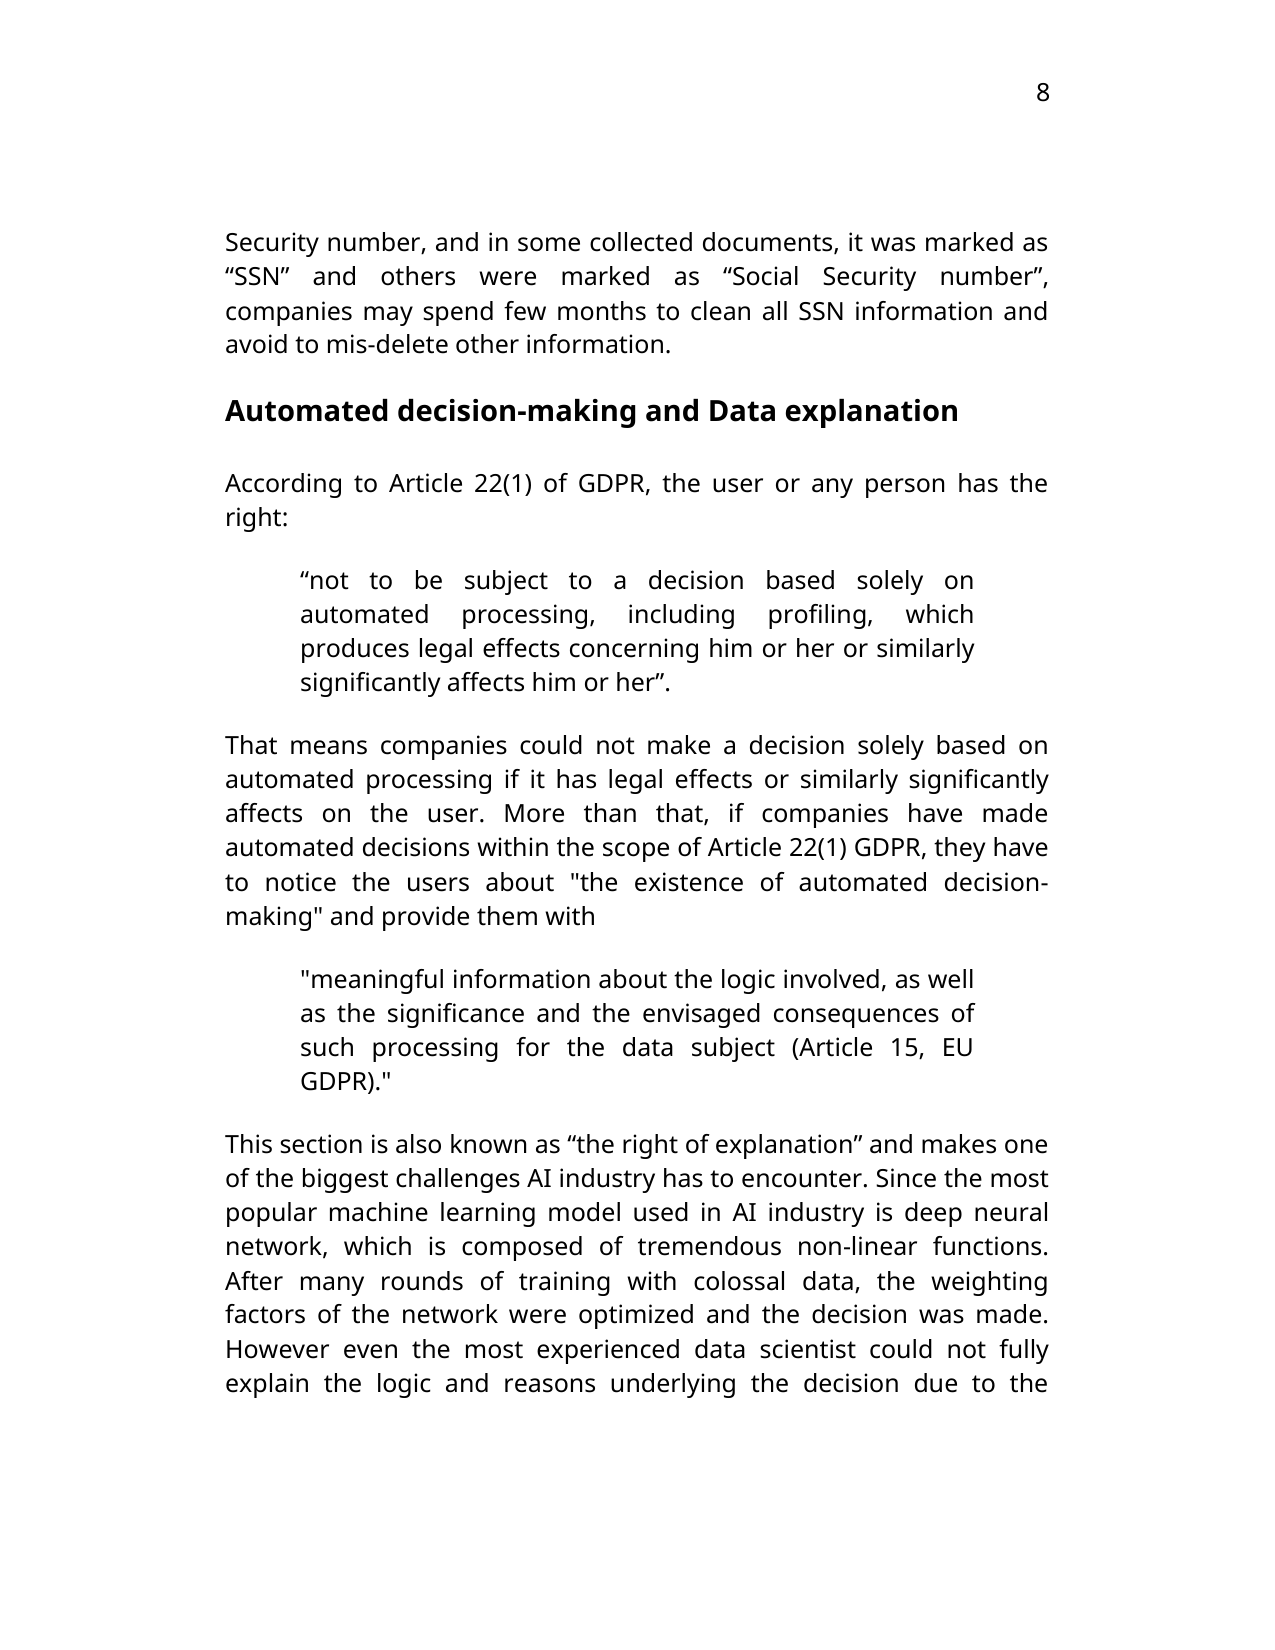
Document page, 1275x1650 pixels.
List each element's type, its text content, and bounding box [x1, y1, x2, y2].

text “not to be subject to a decision based solely on automated processing, including profiling, which produces legal effects concerning him or her or similarly significantly affects him or her”. [300, 562, 975, 699]
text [225, 225, 1050, 361]
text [225, 1127, 1050, 1399]
text That means companies could not make a decision solely based on automated processing if it has legal effects or similarly significantly affects on the user. More than that, if companies have made automated decisions within the scope of Article 22(1) GDPR, they have to notice the users about "the existence of automated decision-making" and provide them with [225, 728, 1050, 932]
text "meaningful information about the logic involved, as well as the significance and the envisaged consequences of such processing for the data subject (Article 15, EU GDPR)." [300, 961, 975, 1098]
text According to Article 22(1) of GDPR, the user or any person has the right: [225, 465, 1050, 533]
subtitle Automated decision-making and Data explanation [225, 390, 1050, 430]
